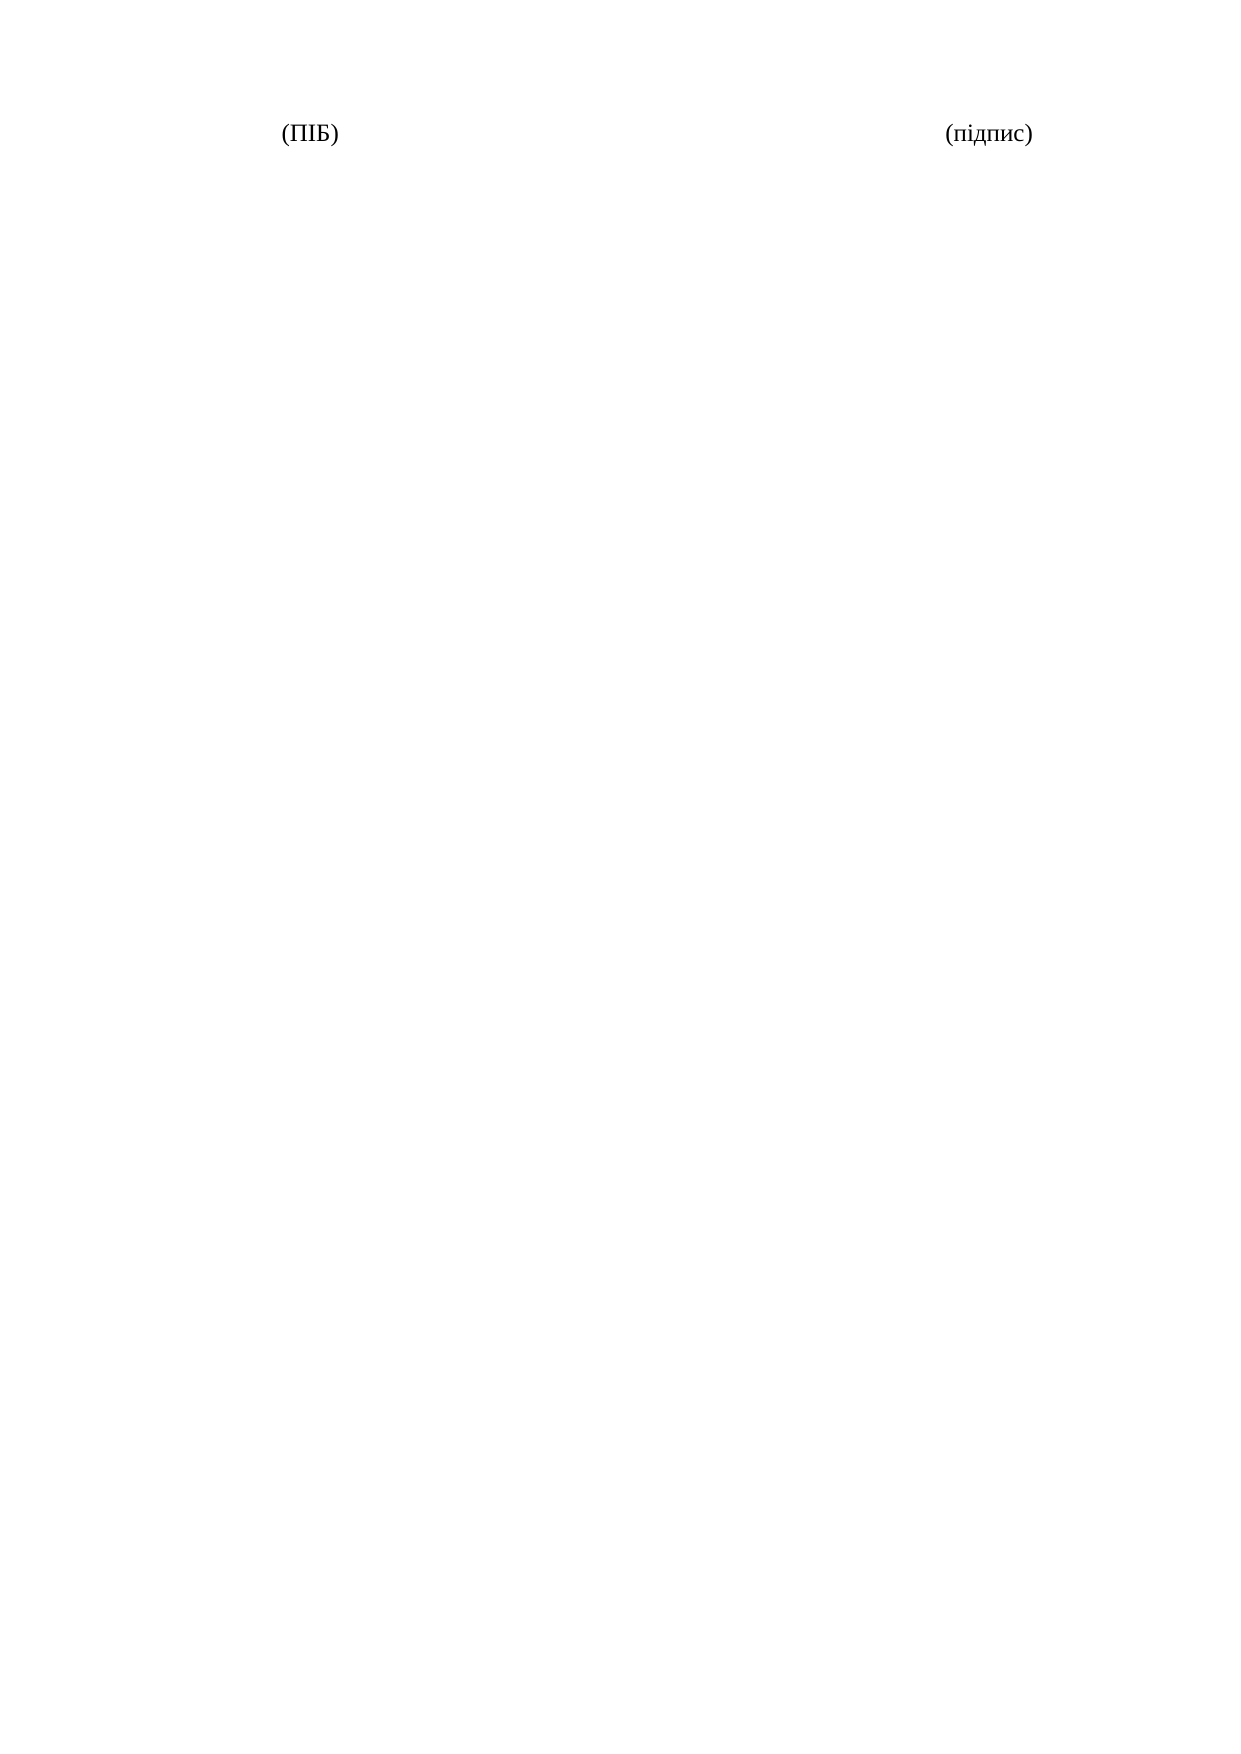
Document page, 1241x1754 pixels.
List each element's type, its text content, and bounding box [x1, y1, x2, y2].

text (ПІБ) (підпис) [162, 118, 1152, 147]
